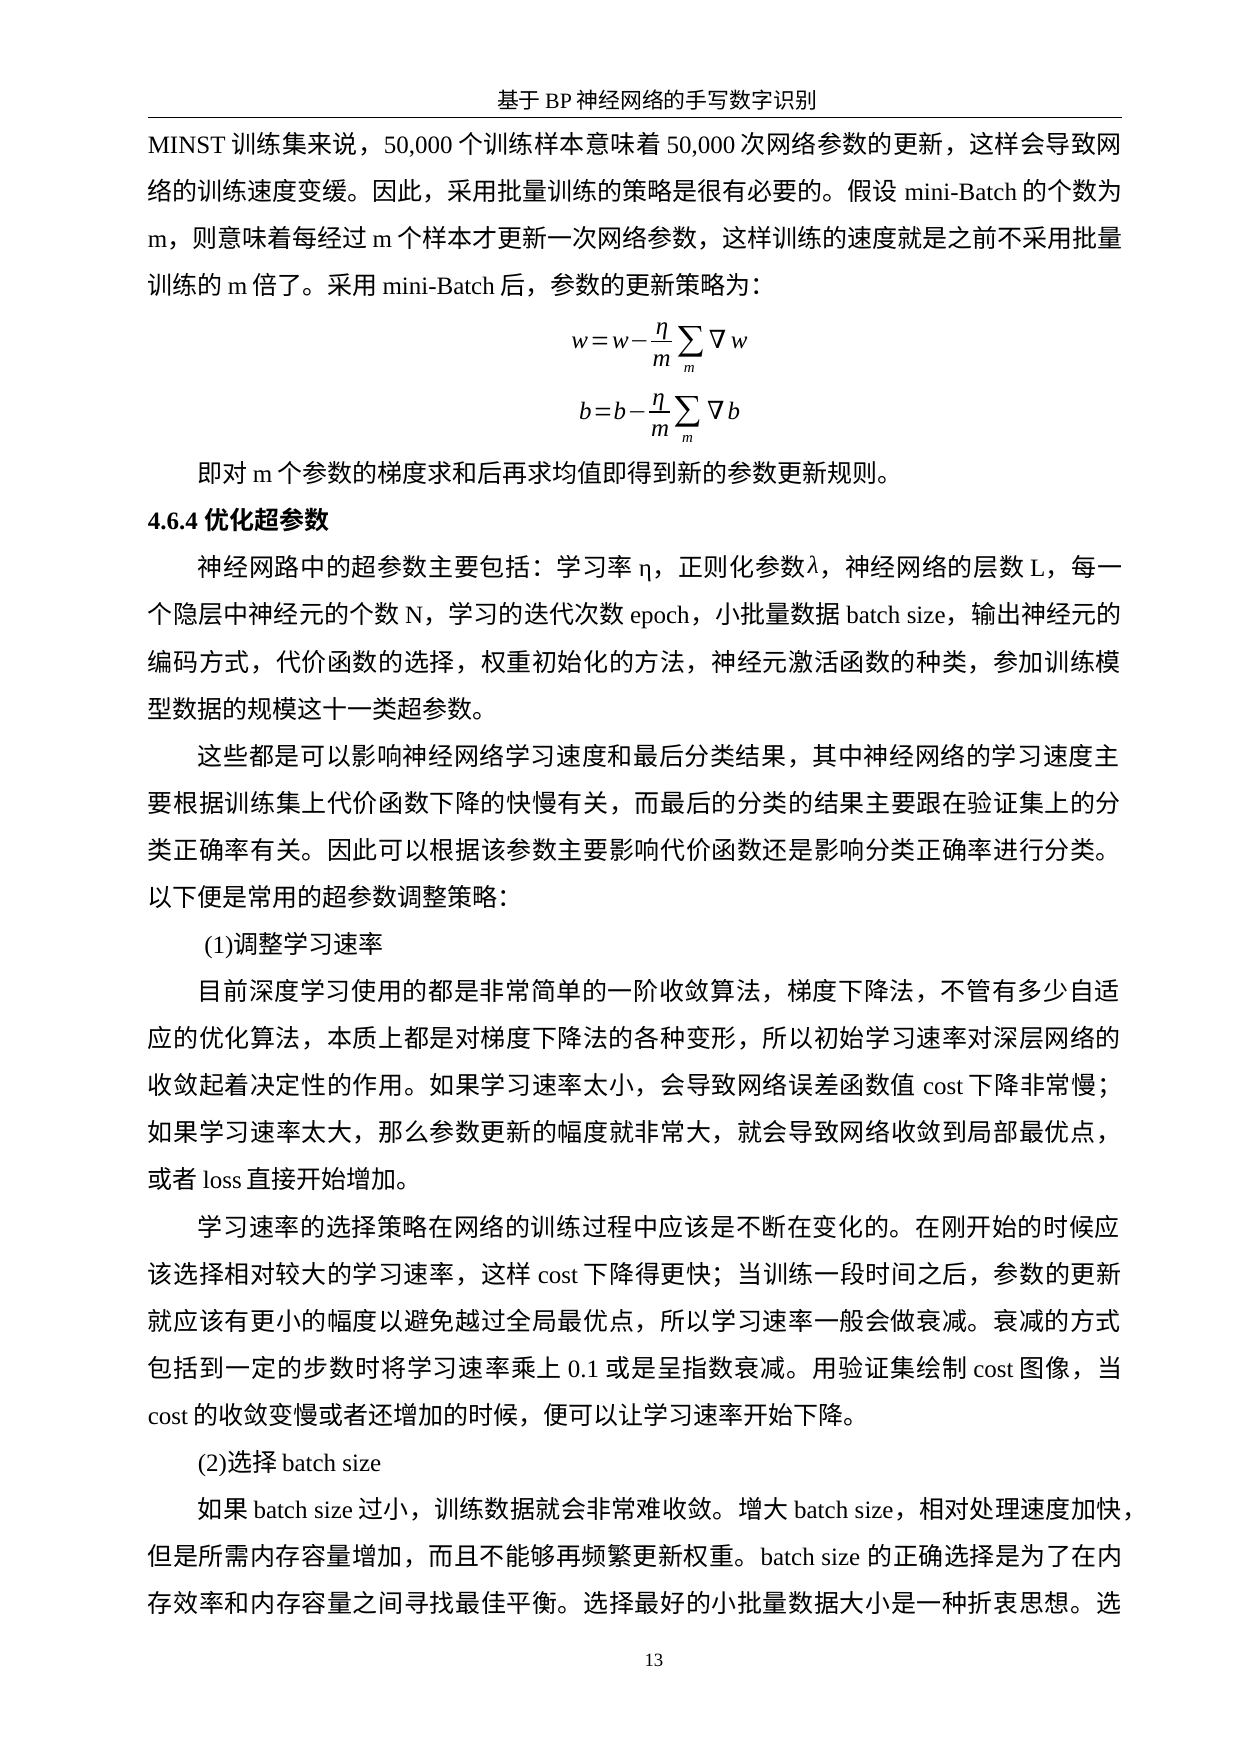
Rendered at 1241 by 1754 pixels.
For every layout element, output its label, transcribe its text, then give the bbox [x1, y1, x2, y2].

text 学习速率的选择策略在网络的训练过程中应该是不断在变化的。在刚开始的时候应该选择相对较大的学习速率，这样cost下降得更快；当训练一段时间之后，参数的更新就应该有更小的幅度以避免越过全局最优点，所以学习速率一般会做衰减。衰减的方式包括到一定的步数时将学习速率乘上0.1或是呈指数衰减。用验证集绘制cost图像，当cost的收敛变慢或者还增加的时候，便可以让学习速率开始下降。 [148, 1207, 1122, 1432]
text 这些都是可以影响神经网络学习速度和最后分类结果，其中神经网络的学习速度主要根据训练集上代价函数下降的快慢有关，而最后的分类的结果主要跟在验证集上的分类正确率有关。因此可以根据该参数主要影响代价函数还是影响分类正确率进行分类。以下便是常用的超参数调整策略： [148, 736, 1122, 914]
text (1)调整学习速率 [148, 924, 1122, 961]
text 神经网路中的超参数主要包括：学习率η，正则化参数，神经网络的层数L，每一个隐层中神经元的个数N，学习的迭代次数epoch，小批量数据batch size，输出神经元的编码方式，代价函数的选择，权重初始化的方法，神经元激活函数的种类，参加训练模型数据的规模这十一类超参数。 [148, 548, 1122, 725]
text (2)选择batch size [148, 1442, 1122, 1479]
text 目前深度学习使用的都是非常简单的一阶收敛算法，梯度下降法，不管有多少自适应的优化算法，本质上都是对梯度下降法的各种变形，所以初始学习速率对深层网络的收敛起着决定性的作用。如果学习速率太小，会导致网络误差函数值cost下降非常慢；如果学习速率太大，那么参数更新的幅度就非常大，就会导致网络收敛到局部最优点，或者loss直接开始增加。 [148, 972, 1122, 1196]
text 即对m个参数的梯度求和后再求均值即得到新的参数更新规则。 [148, 454, 1122, 490]
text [148, 1489, 1122, 1620]
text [148, 124, 1122, 302]
subtitle 优化超参数 [148, 501, 1122, 537]
